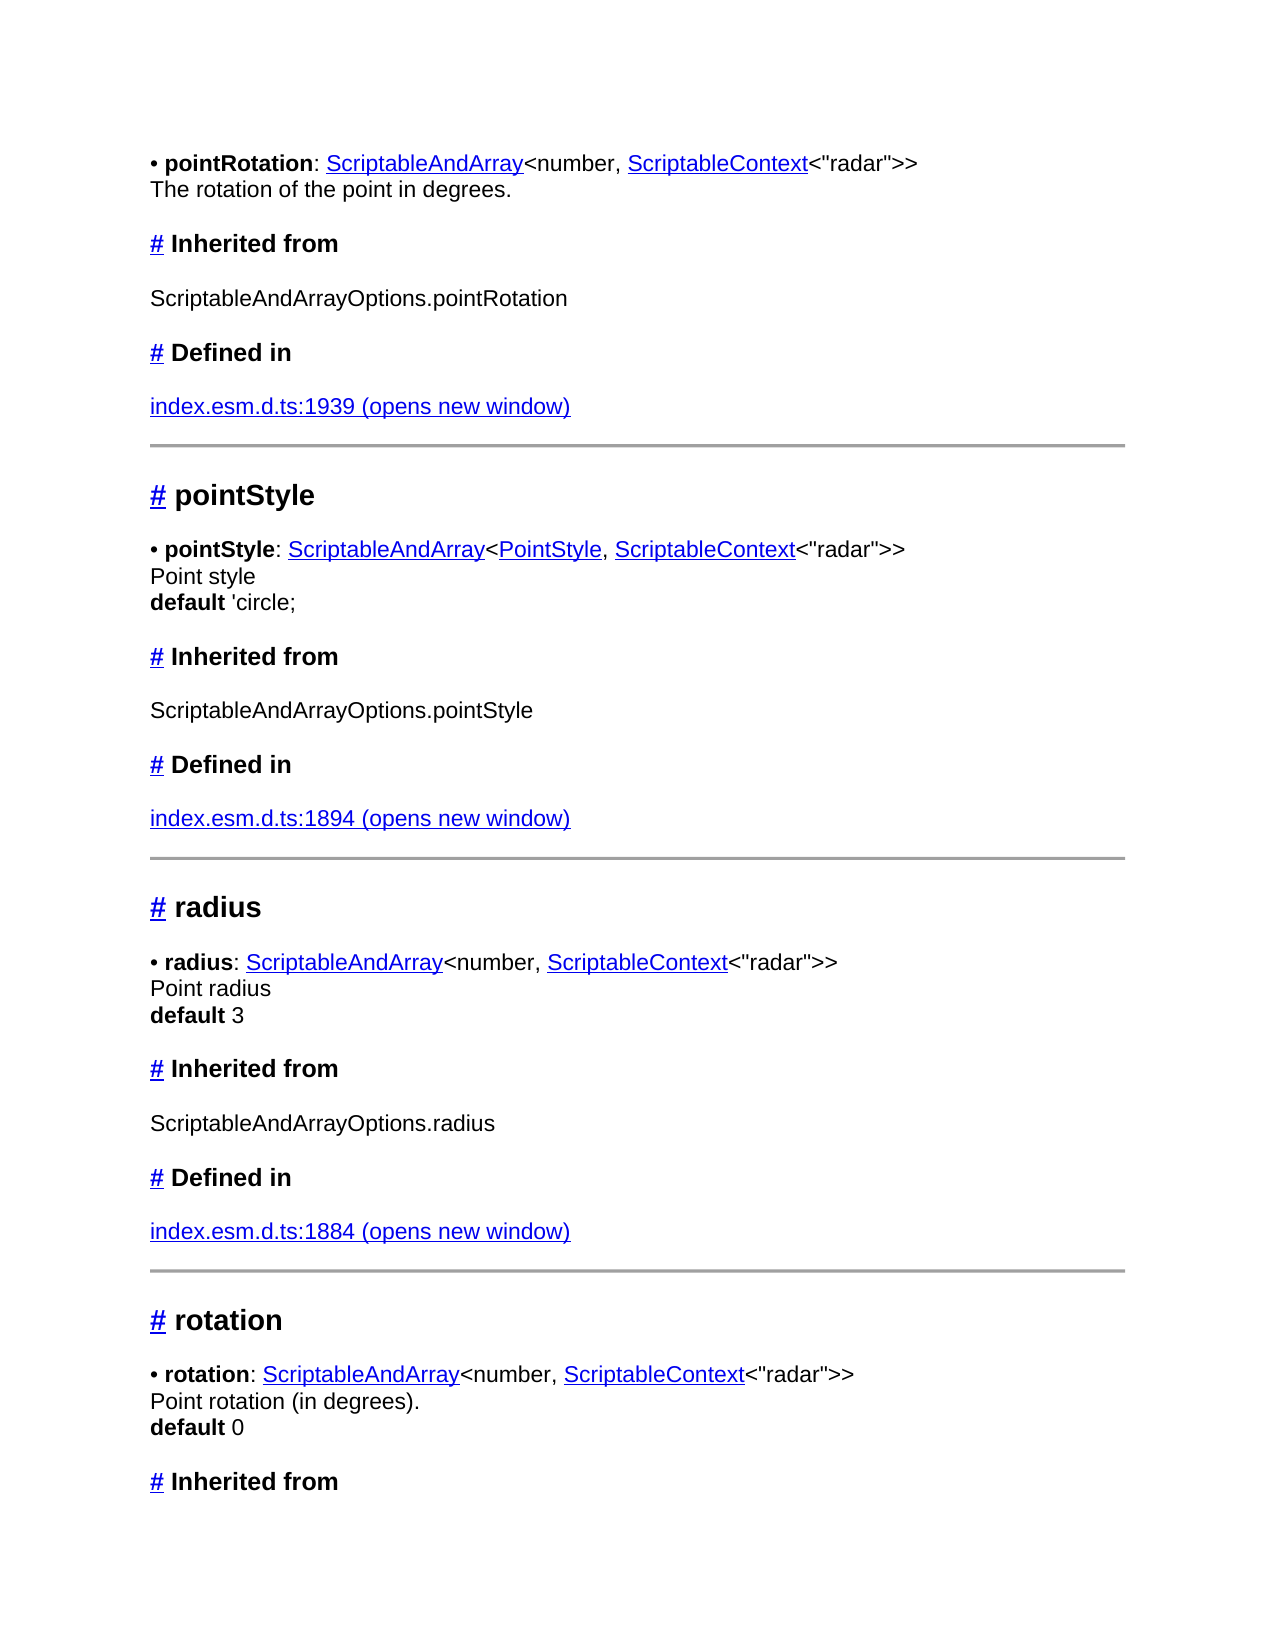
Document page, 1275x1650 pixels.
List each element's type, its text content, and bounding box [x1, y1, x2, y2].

text Point radius [150, 975, 1125, 1002]
text ScriptableAndArrayOptions.pointStyle [150, 697, 1125, 723]
text The rotation of the point in degrees. [150, 176, 1125, 203]
text index.esm.d.ts:1894 (opens new window) [150, 805, 1125, 832]
subtitle # Inherited from [150, 642, 1125, 671]
subtitle # pointStyle [150, 448, 1125, 511]
subtitle # Inherited from [150, 1467, 1125, 1496]
text • rotation: ScriptableAndArray<number, ScriptableContext<"radar">> [150, 1361, 1125, 1388]
subtitle # Inherited from [150, 229, 1125, 258]
subtitle # Defined in [150, 750, 1125, 779]
text index.esm.d.ts:1939 (opens new window) [150, 393, 1125, 419]
subtitle # Inherited from [150, 1054, 1125, 1083]
text index.esm.d.ts:1884 (opens new window) [150, 1218, 1125, 1244]
text Point rotation (in degrees). [150, 1388, 1125, 1414]
subtitle # Defined in [150, 1163, 1125, 1191]
text • pointStyle: ScriptableAndArray<PointStyle, ScriptableContext<"radar">> [150, 536, 1125, 563]
text default 3 [150, 1002, 1125, 1028]
subtitle # rotation [150, 1273, 1125, 1336]
text Point style [150, 563, 1125, 589]
subtitle # radius [150, 860, 1125, 924]
text • pointRotation: ScriptableAndArray<number, ScriptableContext<"radar">> [150, 150, 1125, 176]
subtitle # Defined in [150, 337, 1125, 366]
text ScriptableAndArrayOptions.radius [150, 1110, 1125, 1136]
text default 'circle; [150, 589, 1125, 615]
text default 0 [150, 1414, 1125, 1441]
text ScriptableAndArrayOptions.pointRotation [150, 284, 1125, 311]
text • radius: ScriptableAndArray<number, ScriptableContext<"radar">> [150, 949, 1125, 975]
